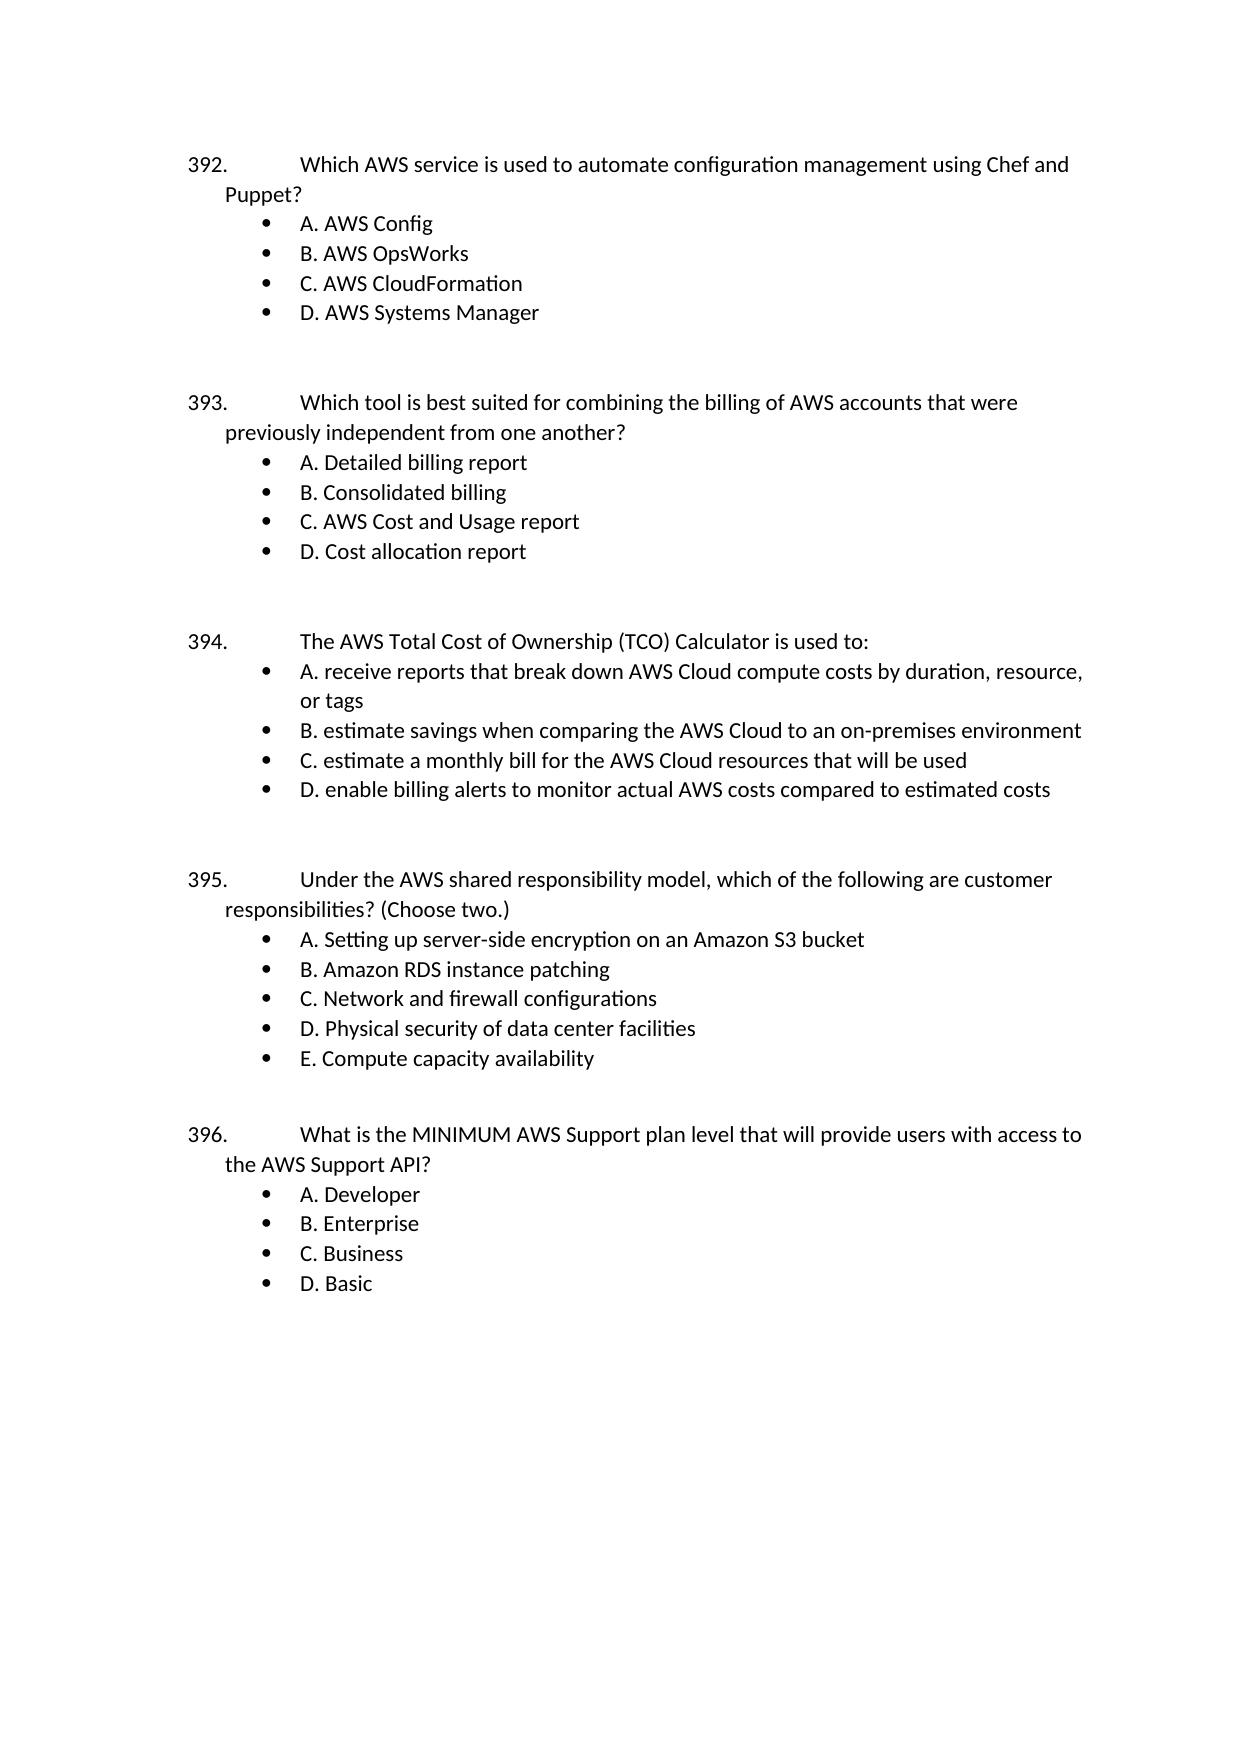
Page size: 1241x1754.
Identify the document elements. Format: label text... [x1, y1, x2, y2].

list B. Consolidated billing [262, 478, 1090, 506]
list C. Network and firewall configurations [262, 984, 1090, 1012]
list B. Amazon RDS instance patching [262, 955, 1090, 983]
list Under the AWS shared responsibility model, which of the following are customer responsibilities? (Choose two.) [187, 866, 1090, 923]
list D. AWS Systems Manager [262, 298, 1090, 326]
list B. AWS OpsWorks [262, 239, 1090, 267]
list D. Cost allocation report [262, 537, 1090, 565]
list The AWS Total Cost of Ownership (TCO) Calculator is used to: [187, 627, 1090, 655]
list A. AWS Config [262, 209, 1090, 237]
list A. Detailed billing report [262, 448, 1090, 476]
list A. Setting up server-side encryption on an Amazon S3 bucket [262, 925, 1090, 953]
list A. Developer [262, 1180, 1090, 1208]
list D. Basic [262, 1269, 1090, 1297]
list Which tool is best suited for combining the billing of AWS accounts that were previously independent from one another? [187, 388, 1090, 446]
list E. Compute capacity availability [262, 1044, 1090, 1072]
list A. receive reports that break down AWS Cloud compute costs by duration, resource, or tags [262, 657, 1090, 714]
list C. Business [262, 1239, 1090, 1267]
list C. AWS CloudFormation [262, 269, 1090, 297]
list D. enable billing alerts to monitor actual AWS costs compared to estimated costs [262, 776, 1090, 803]
list C. estimate a monthly bill for the AWS Cloud resources that will be used [262, 746, 1090, 774]
list What is the MINIMUM AWS Support plan level that will provide users with access to the AWS Support API? [187, 1120, 1090, 1178]
list B. Enterprise [262, 1209, 1090, 1237]
list Which AWS service is used to automate configuration management using Chef and Puppet? [187, 150, 1090, 208]
list C. AWS Cost and Usage report [262, 507, 1090, 535]
list B. estimate savings when comparing the AWS Cloud to an on-premises environment [262, 716, 1090, 744]
list D. Physical security of data center facilities [262, 1014, 1090, 1042]
